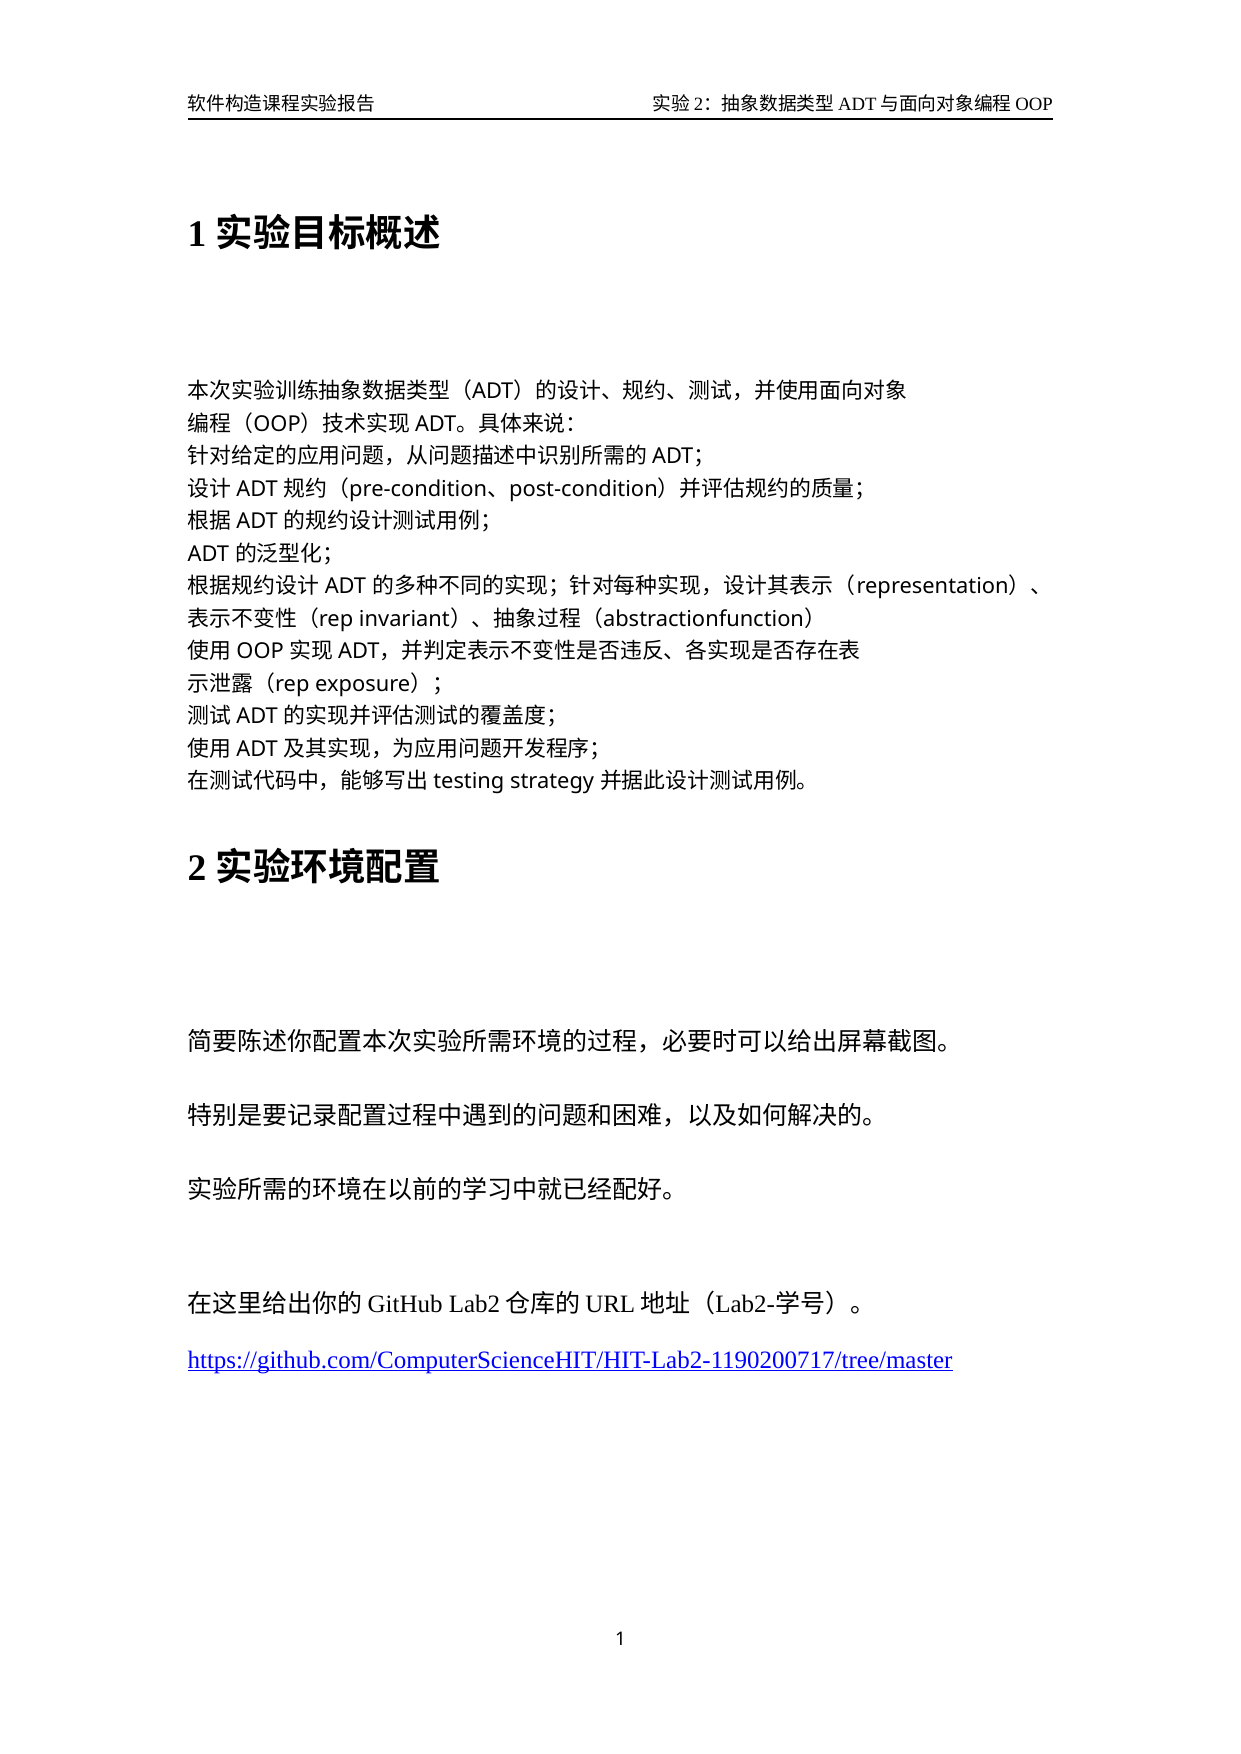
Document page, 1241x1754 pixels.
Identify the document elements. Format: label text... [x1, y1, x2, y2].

text 测试 ADT 的实现并评估测试的覆盖度； [187, 698, 1053, 731]
text 根据 ADT 的规约设计测试用例； [187, 503, 1053, 536]
text 设计 ADT 规约（pre-condition、post-condition）并评估规约的质量； [187, 471, 1053, 503]
text 针对给定的应用问题，从问题描述中识别所需的 ADT； [187, 438, 1053, 471]
subtitle 实验目标概述 [187, 197, 1053, 262]
text 本次实验训练抽象数据类型（ADT）的设计、规约、测试，并使用面向对象 [187, 373, 1053, 406]
text 在测试代码中，能够写出 testing strategy 并据此设计测试用例。 [187, 763, 1053, 796]
text 实验所需的环境在以前的学习中就已经配好。 [187, 1155, 1053, 1220]
text ADT 的泛型化； [187, 536, 1053, 568]
text 特别是要记录配置过程中遇到的问题和困难，以及如何解决的。 [187, 1081, 1053, 1146]
text 在这里给出你的GitHub Lab2仓库的URL地址（Lab2-学号）。 [187, 1269, 1053, 1334]
text 简要陈述你配置本次实验所需环境的过程，必要时可以给出屏幕截图。 [187, 1007, 1053, 1072]
subtitle 实验环境配置 [187, 831, 1053, 896]
text 使用 ADT 及其实现，为应用问题开发程序； [187, 731, 1053, 763]
text 示泄露（rep exposure）； [187, 666, 1053, 698]
text https://github.com/ComputerScienceHIT/HIT-Lab2-1190200717/tree/master [187, 1343, 1053, 1375]
text 编程（OOP）技术实现 ADT。具体来说： [187, 406, 1053, 438]
text 根据规约设计 ADT 的多种不同的实现；针对每种实现，设计其表示（representation）、表示不变性（rep invariant）、抽象过程（abstractionfunction） [187, 568, 1053, 633]
text 使用 OOP 实现 ADT，并判定表示不变性是否违反、各实现是否存在表 [187, 633, 1053, 666]
